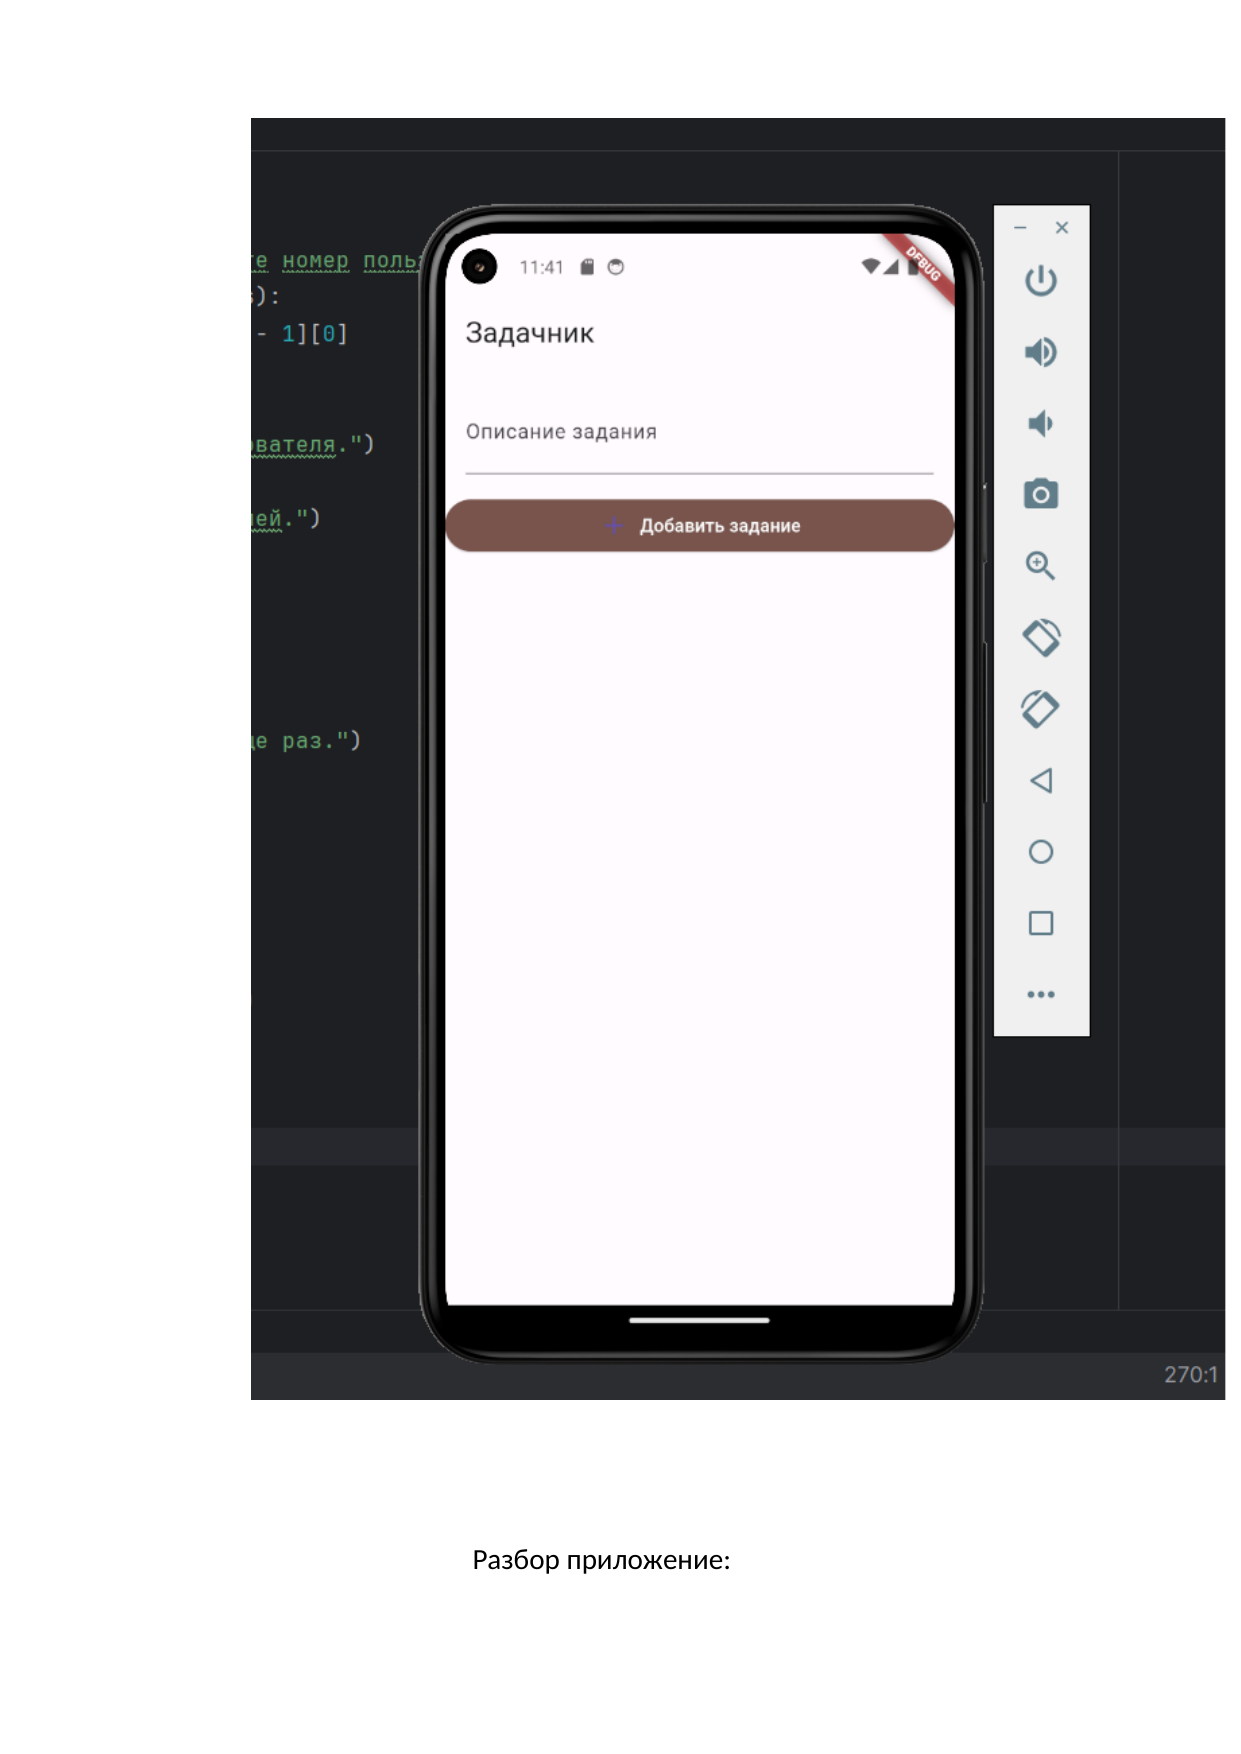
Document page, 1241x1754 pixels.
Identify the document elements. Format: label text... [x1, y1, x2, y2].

text Разбор приложение: [398, 1541, 1152, 1577]
picture [251, 118, 1226, 1400]
